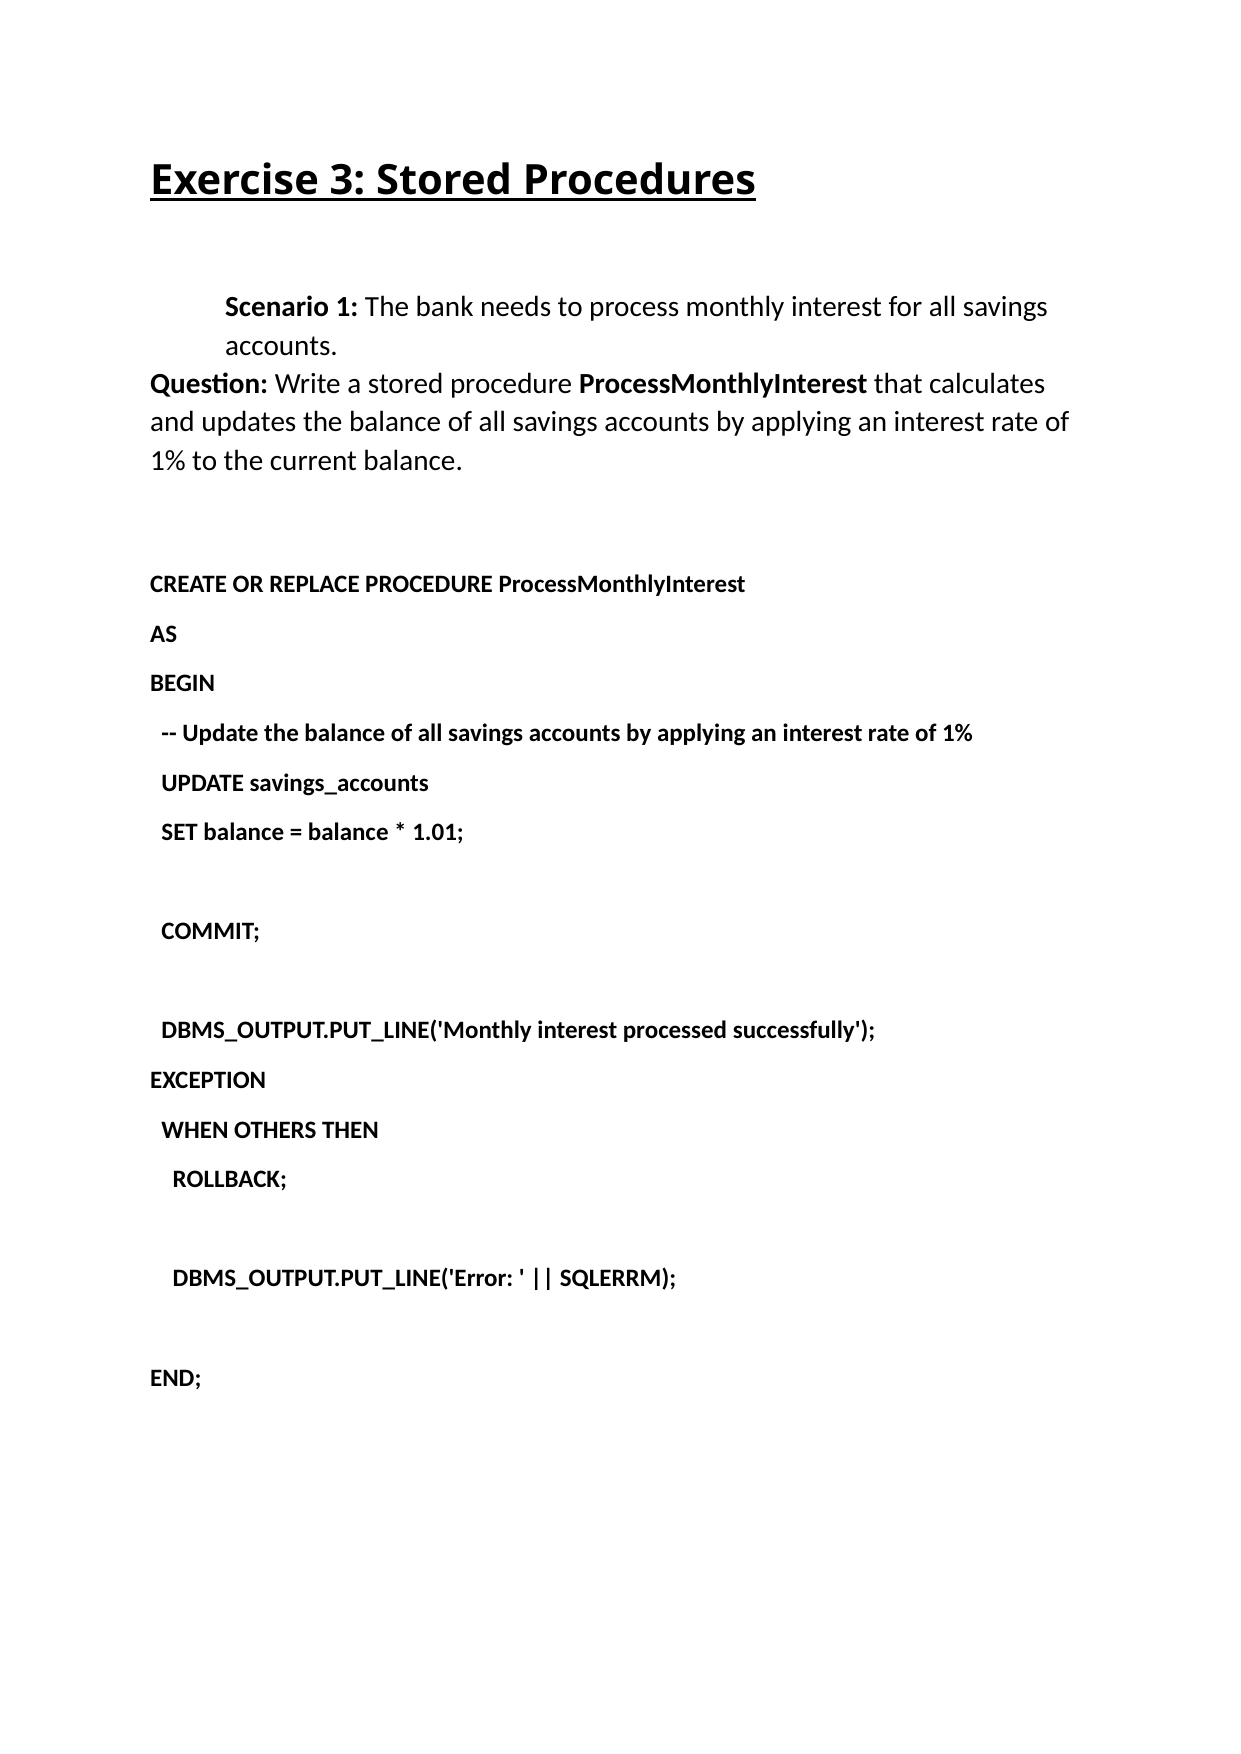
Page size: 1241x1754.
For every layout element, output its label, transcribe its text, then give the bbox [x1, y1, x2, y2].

text EXCEPTION [150, 1064, 1090, 1095]
text AS [150, 618, 1090, 648]
text -- Update the balance of all savings accounts by applying an interest rate of 1% [150, 717, 1090, 748]
text Scenario 1: The bank needs to process monthly interest for all savings accounts. [225, 288, 1090, 362]
text Question: Write a stored procedure ProcessMonthlyInterest that calculates and updates the balance of all savings accounts by applying an interest rate of 1% to the current balance. [150, 365, 1090, 477]
text END; [150, 1362, 1090, 1392]
text BEGIN [150, 667, 1090, 698]
text Exercise 3: Stored Procedures [150, 150, 1090, 207]
text COMMIT; [150, 915, 1090, 946]
text DBMS_OUTPUT.PUT_LINE('Monthly interest processed successfully'); [150, 1014, 1090, 1045]
text CREATE OR REPLACE PROCEDURE ProcessMonthlyInterest [150, 568, 1090, 599]
text WHEN OTHERS THEN [150, 1114, 1090, 1144]
text DBMS_OUTPUT.PUT_LINE('Error: ' || SQLERRM); [150, 1262, 1090, 1293]
text SET balance = balance * 1.01; [150, 816, 1090, 847]
text UPDATE savings_accounts [150, 767, 1090, 797]
text ROLLBACK; [150, 1163, 1090, 1194]
